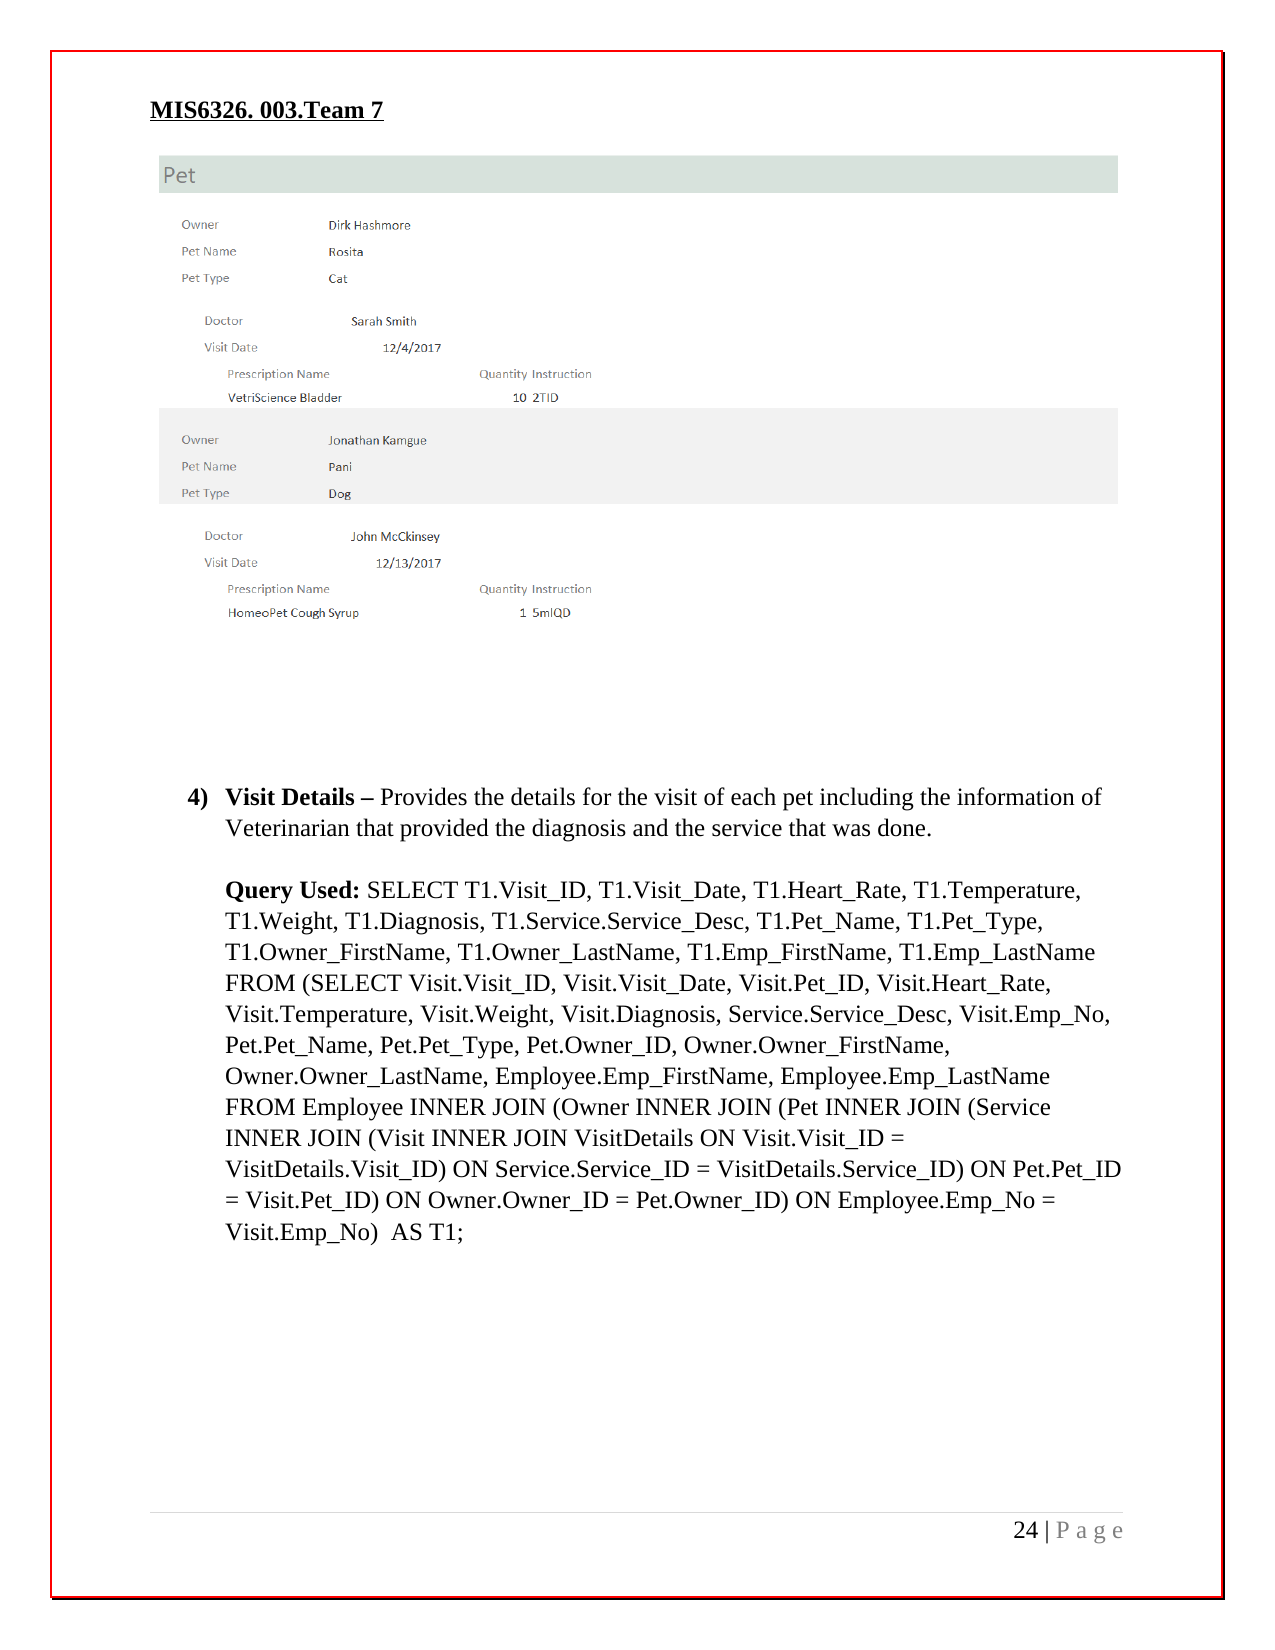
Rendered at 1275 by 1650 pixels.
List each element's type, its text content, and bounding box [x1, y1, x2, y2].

picture [150, 150, 1125, 625]
list Visit Details – Provides the details for the visit of each pet including the information of Veterinarian that provided the diagnosis and the service that was done. [187, 782, 1123, 842]
list Query Used: SELECT T1.Visit_ID, T1.Visit_Date, T1.Heart_Rate, T1.Temperature, T1.Weight, T1.Diagnosis, T1.Service.Service_Desc, T1.Pet_Name, T1.Pet_Type, T1.Owner_FirstName, T1.Owner_LastName, T1.Emp_FirstName, T1.Emp_LastName [225, 875, 1123, 966]
list FROM (SELECT Visit.Visit_ID, Visit.Visit_Date, Visit.Pet_ID, Visit.Heart_Rate, Visit.Temperature, Visit.Weight, Visit.Diagnosis, Service.Service_Desc, Visit.Emp_No, Pet.Pet_Name, Pet.Pet_Type, Pet.Owner_ID, Owner.Owner_FirstName, Owner.Owner_LastName, Employee.Emp_FirstName, Employee.Emp_LastName FROM Employee INNER JOIN (Owner INNER JOIN (Pet INNER JOIN (Service INNER JOIN (Visit INNER JOIN VisitDetails ON Visit.Visit_ID = VisitDetails.Visit_ID) ON Service.Service_ID = VisitDetails.Service_ID) ON Pet.Pet_ID = Visit.Pet_ID) ON Owner.Owner_ID = Pet.Owner_ID) ON Employee.Emp_No = Visit.Emp_No) AS T1; [225, 968, 1123, 1245]
